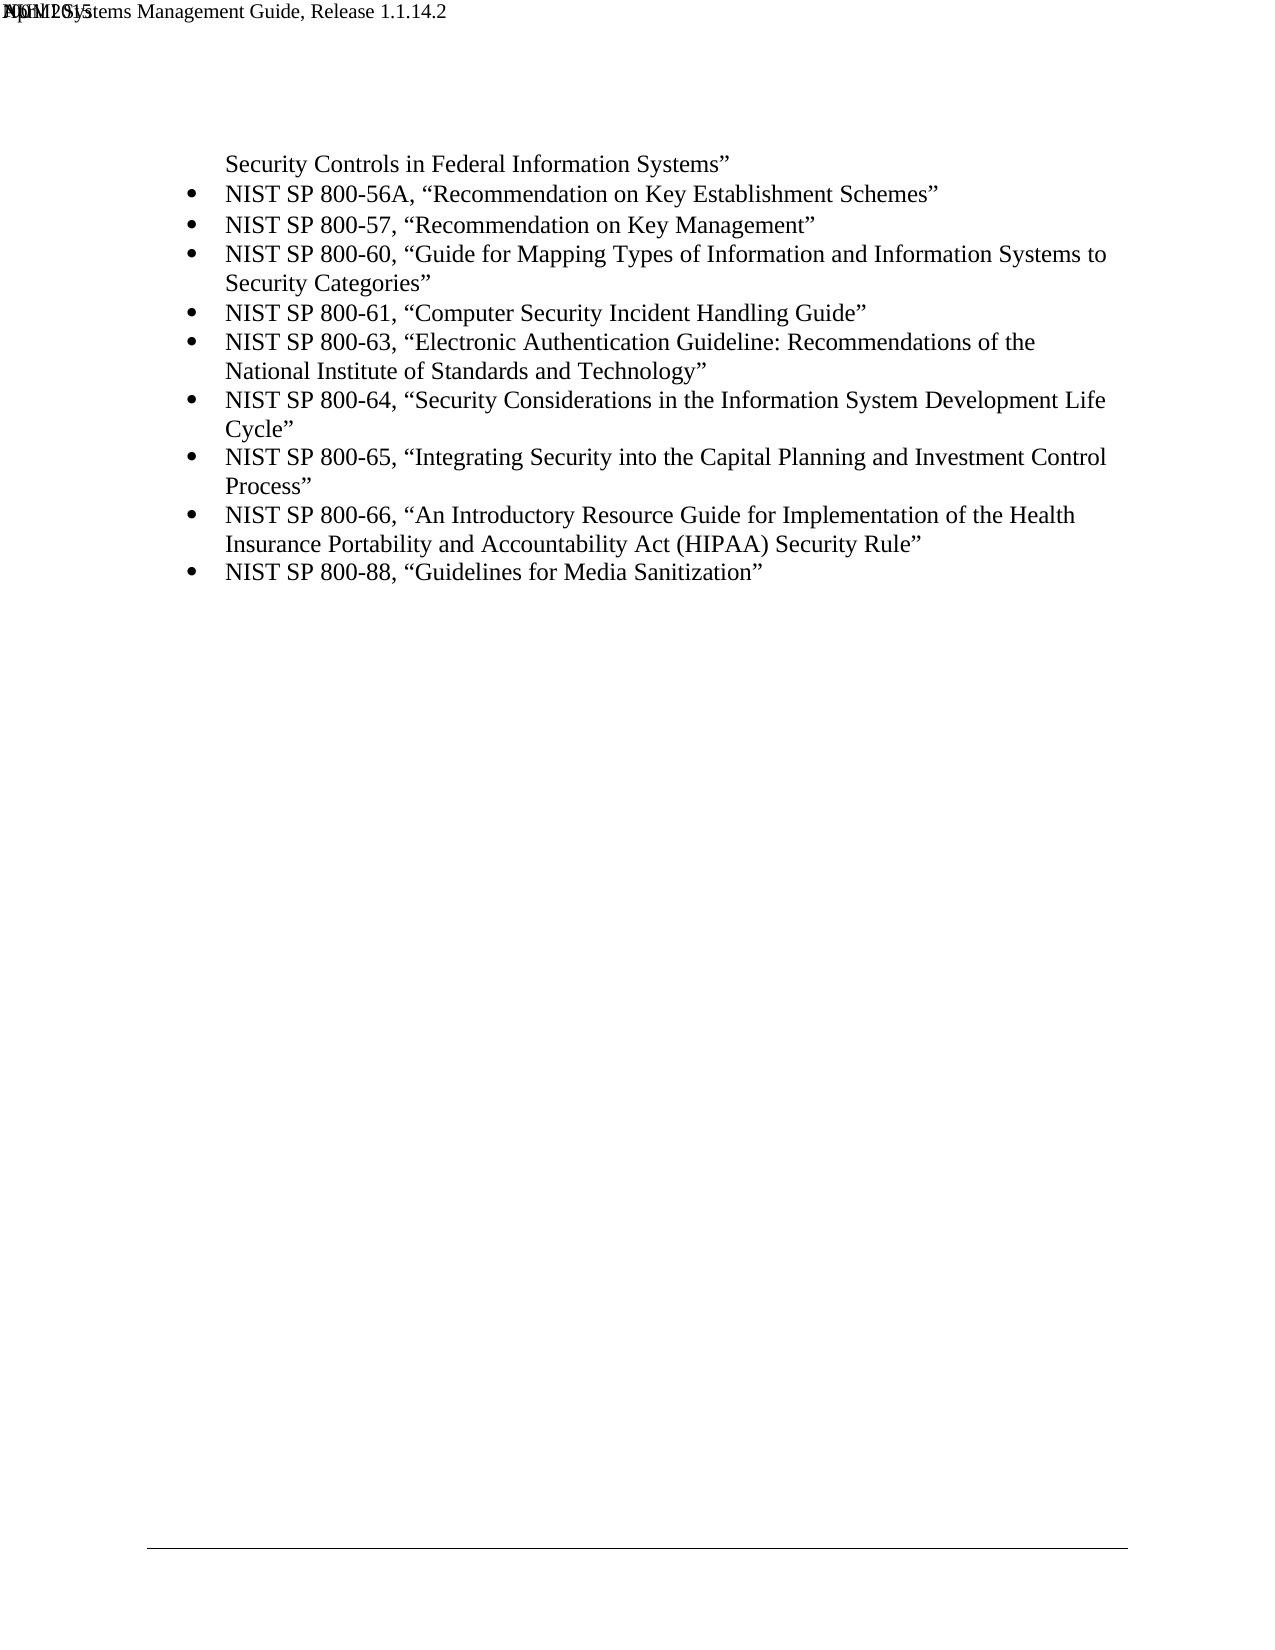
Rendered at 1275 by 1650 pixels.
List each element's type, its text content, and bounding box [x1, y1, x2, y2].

list NIST SP 800-56A, “Recommendation on Key Establishment Schemes” [187, 178, 1139, 209]
list NIST SP 800-65, “Integrating Security into the Capital Planning and Investment Control Process” [187, 442, 1112, 500]
list NIST SP 800-57, “Recommendation on Key Management” [187, 209, 1139, 239]
list NIST SP 800-61, “Computer Security Incident Handling Guide” [187, 297, 1139, 327]
text Security Controls in Federal Information Systems” [225, 149, 1139, 178]
list NIST SP 800-63, “Electronic Authentication Guideline: Recommendations of the National Institute of Standards and Technology” [187, 327, 1041, 385]
list NIST SP 800-60, “Guide for Mapping Types of Information and Information Systems to Security Categories” [187, 239, 1112, 297]
list NIST SP 800-88, “Guidelines for Media Sanitization” [187, 557, 1139, 586]
list NIST SP 800-64, “Security Considerations in the Information System Development Life Cycle” [187, 385, 1112, 442]
list NIST SP 800-66, “An Introductory Resource Guide for Implementation of the Health Insurance Portability and Accountability Act (HIPAA) Security Rule” [187, 500, 1081, 557]
